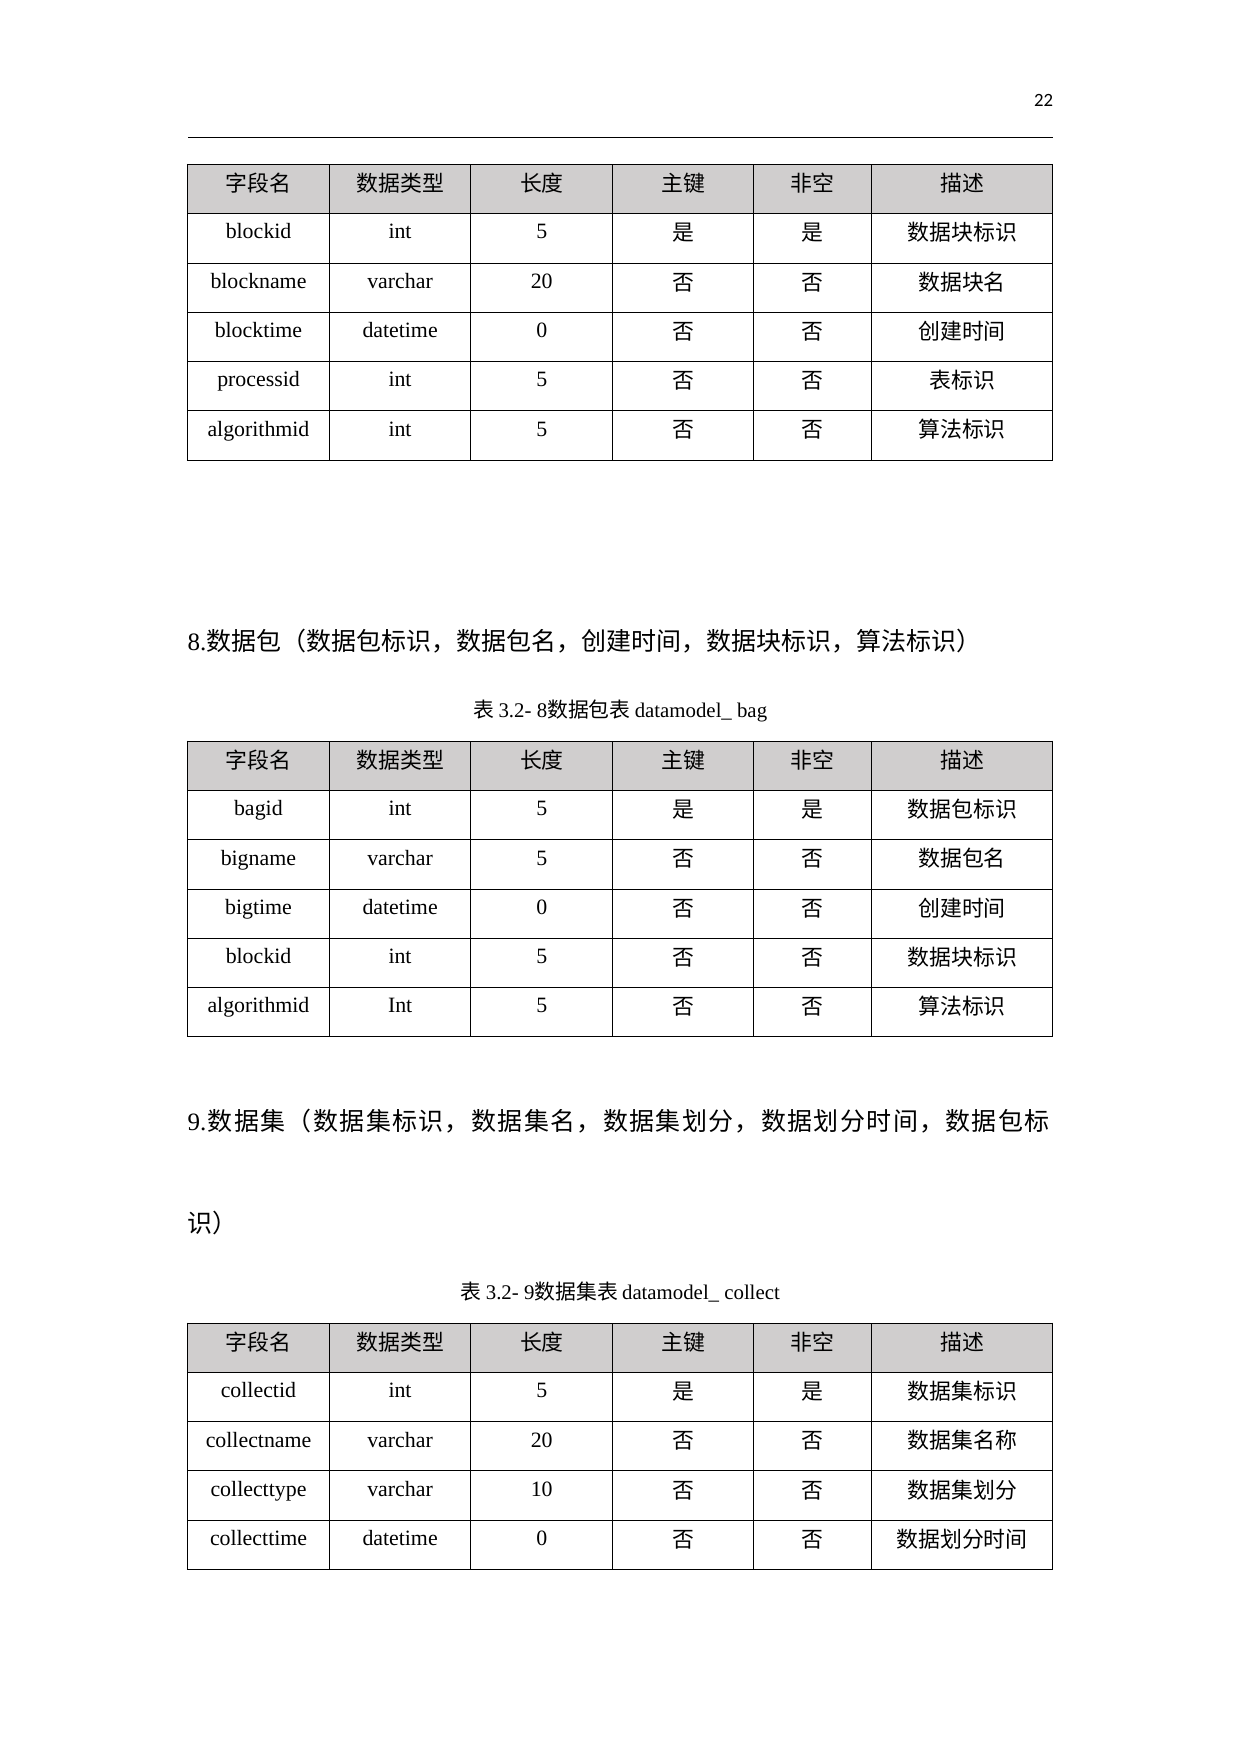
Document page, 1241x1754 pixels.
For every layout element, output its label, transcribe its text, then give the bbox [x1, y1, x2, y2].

table_header 描述 [872, 742, 1052, 790]
text 9.数据集（数据集标识，数据集名，数据集划分，数据划分时间，数据包标识） [187, 1086, 1053, 1255]
table_cell 否 [754, 1521, 871, 1569]
table_cell 5 [471, 840, 612, 888]
table_cell 是 [754, 1373, 871, 1421]
table_cell 0 [471, 313, 612, 361]
table_cell 否 [754, 1471, 871, 1520]
table_cell varchar [330, 1471, 470, 1520]
table_header 字段名 [188, 1324, 329, 1372]
table_cell 否 [613, 988, 753, 1036]
table_cell 数据块名 [872, 264, 1052, 312]
table_cell 数据集标识 [872, 1373, 1052, 1421]
table_cell 5 [471, 791, 612, 839]
table_cell int [330, 1373, 470, 1421]
table_cell 否 [613, 1521, 753, 1569]
table_cell Int [330, 988, 470, 1036]
table_cell 是 [613, 1373, 753, 1421]
table_header 数据类型 [330, 1324, 470, 1372]
table_header 长度 [471, 165, 612, 213]
table_cell 否 [613, 411, 753, 459]
table_cell 创建时间 [872, 890, 1052, 938]
table_cell 数据块标识 [872, 939, 1052, 987]
table_header 数据类型 [330, 165, 470, 213]
table_cell 否 [754, 840, 871, 888]
table_cell 5 [471, 362, 612, 410]
table_cell 5 [471, 1373, 612, 1421]
table_cell 否 [754, 313, 871, 361]
table_header 字段名 [188, 742, 329, 790]
table_cell int [330, 214, 470, 262]
table_cell datetime [330, 890, 470, 938]
table_cell 是 [754, 214, 871, 262]
table_cell collecttype [188, 1471, 329, 1520]
table_cell 5 [471, 411, 612, 459]
table_cell 算法标识 [872, 411, 1052, 459]
table_cell blockid [188, 939, 329, 987]
table_header 非空 [754, 742, 871, 790]
table_cell blockname [188, 264, 329, 312]
text 表3.2- 9数据集表datamodel_ collect [187, 1273, 1053, 1307]
table_cell bigtime [188, 890, 329, 938]
table_cell algorithmid [188, 988, 329, 1036]
table_cell blocktime [188, 313, 329, 361]
table_cell 是 [754, 791, 871, 839]
table_header 非空 [754, 165, 871, 213]
table_cell int [330, 411, 470, 459]
table_cell blockid [188, 214, 329, 262]
table_cell 5 [471, 988, 612, 1036]
table_cell bigname [188, 840, 329, 888]
table_cell 否 [754, 264, 871, 312]
table_cell varchar [330, 840, 470, 888]
table_cell collectname [188, 1422, 329, 1470]
table_cell 10 [471, 1471, 612, 1520]
table_cell 否 [613, 890, 753, 938]
table_header 描述 [872, 165, 1052, 213]
table_cell 否 [754, 939, 871, 987]
table_header 主键 [613, 1324, 753, 1372]
table_cell datetime [330, 313, 470, 361]
table_cell 否 [613, 313, 753, 361]
table_header 描述 [872, 1324, 1052, 1372]
table_header 数据类型 [330, 742, 470, 790]
table_cell 20 [471, 1422, 612, 1470]
table_header 长度 [471, 742, 612, 790]
table_cell 数据包名 [872, 840, 1052, 888]
table_cell int [330, 939, 470, 987]
table_cell collectid [188, 1373, 329, 1421]
text 8.数据包（数据包标识，数据包名，创建时间，数据块标识，算法标识） [187, 606, 1053, 673]
table_cell 数据块标识 [872, 214, 1052, 262]
table_cell 数据包标识 [872, 791, 1052, 839]
table_cell 5 [471, 939, 612, 987]
table_header 主键 [613, 165, 753, 213]
table_cell int [330, 362, 470, 410]
table_cell bagid [188, 791, 329, 839]
table_cell 否 [754, 988, 871, 1036]
table_header 主键 [613, 742, 753, 790]
table_header 长度 [471, 1324, 612, 1372]
table_cell 20 [471, 264, 612, 312]
table_cell varchar [330, 264, 470, 312]
table_cell 数据划分时间 [872, 1521, 1052, 1569]
table_cell 0 [471, 1521, 612, 1569]
table_cell 否 [613, 939, 753, 987]
table_header 字段名 [188, 165, 329, 213]
table_cell int [330, 791, 470, 839]
table_cell 创建时间 [872, 313, 1052, 361]
table_cell 算法标识 [872, 988, 1052, 1036]
table_cell 数据集名称 [872, 1422, 1052, 1470]
table_cell algorithmid [188, 411, 329, 459]
table_cell 是 [613, 791, 753, 839]
table_cell 表标识 [872, 362, 1052, 410]
table_cell 否 [754, 411, 871, 459]
table_cell 否 [613, 840, 753, 888]
table_cell varchar [330, 1422, 470, 1470]
table_cell 否 [754, 362, 871, 410]
table_cell 是 [613, 214, 753, 262]
text 表3.2- 8数据包表datamodel_ bag [187, 692, 1053, 726]
table_cell 数据集划分 [872, 1471, 1052, 1520]
table_cell 否 [754, 1422, 871, 1470]
table_cell collecttime [188, 1521, 329, 1569]
table_cell 否 [613, 1471, 753, 1520]
table_cell 否 [613, 362, 753, 410]
table_cell 5 [471, 214, 612, 262]
table_cell 否 [754, 890, 871, 938]
table_cell 0 [471, 890, 612, 938]
table_cell datetime [330, 1521, 470, 1569]
table_cell 否 [613, 1422, 753, 1470]
table_cell 否 [613, 264, 753, 312]
table_header 非空 [754, 1324, 871, 1372]
table_cell processid [188, 362, 329, 410]
